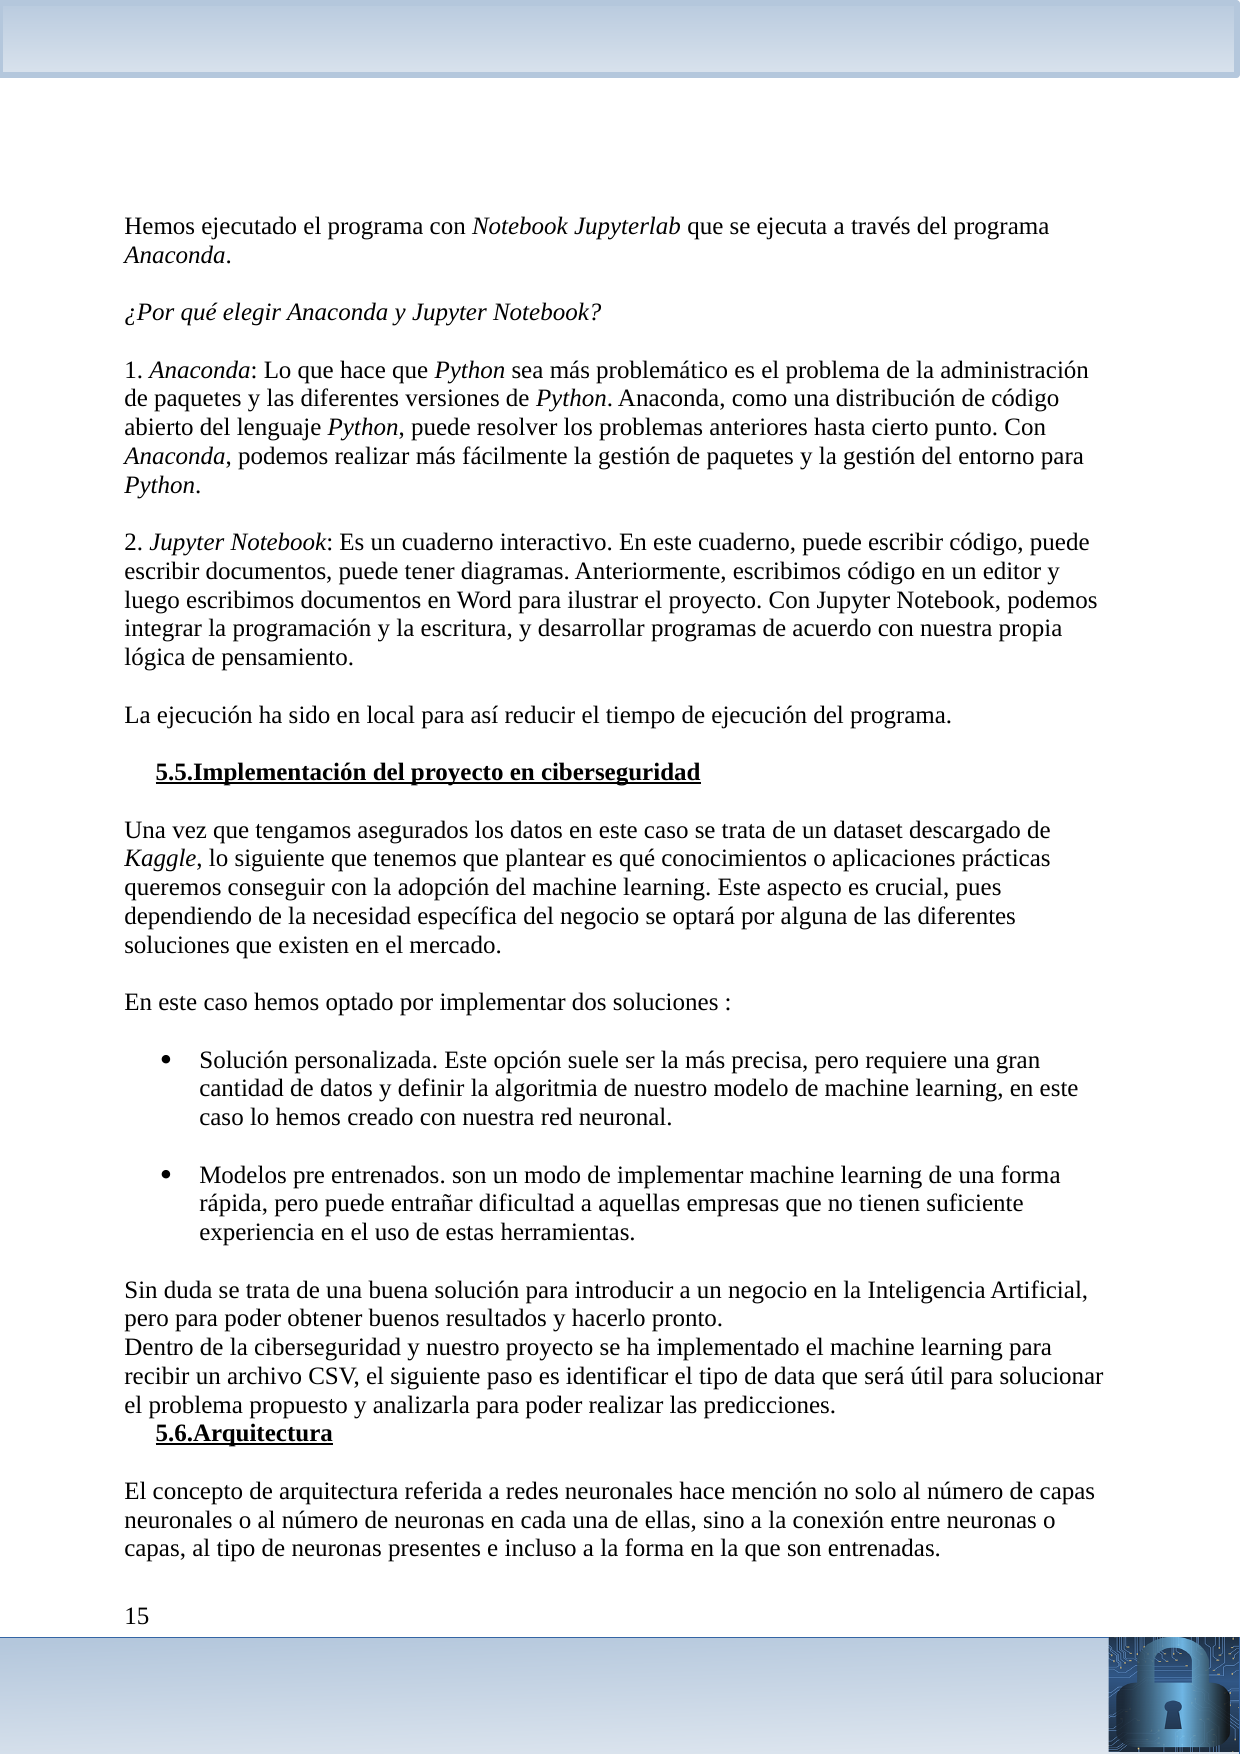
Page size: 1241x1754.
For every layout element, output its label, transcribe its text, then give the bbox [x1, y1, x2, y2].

list Solución personalizada. Este opción suele ser la más precisa, pero requiere una gran cantidad de datos y definir la algoritmia de nuestro modelo de machine learning, en este caso lo hemos creado con nuestra red neuronal. [162, 1045, 1116, 1131]
text Dentro de la ciberseguridad y nuestro proyecto se ha implementado el machine learning para recibir un archivo CSV, el siguiente paso es identificar el tipo de data que será útil para solucionar el problema propuesto y analizarla para poder realizar las predicciones. [124, 1332, 1116, 1418]
text 5.6.Arquitectura [124, 1418, 1116, 1447]
text El concepto de arquitectura referida a redes neuronales hace mención no solo al número de capas neuronales o al número de neuronas en cada una de ellas, sino a la conexión entre neuronas o capas, al tipo de neuronas presentes e incluso a la forma en la que son entrenadas. [124, 1476, 1116, 1562]
list Modelos pre entrenados. son un modo de implementar machine learning de una forma rápida, pero puede entrañar dificultad a aquellas empresas que no tienen suficiente experiencia en el uso de estas herramientas. [162, 1160, 1116, 1246]
text En este caso hemos optado por implementar dos soluciones : [124, 987, 1116, 1016]
text Sin duda se trata de una buena solución para introducir a un negocio en la Inteligencia Artificial, pero para poder obtener buenos resultados y hacerlo pronto. [124, 1275, 1116, 1332]
text La ejecución ha sido en local para así reducir el tiempo de ejecución del programa. [124, 700, 1116, 728]
text Hemos ejecutado el programa con Notebook Jupyterlab que se ejecuta a través del programa Anaconda. [124, 211, 1116, 268]
text 5.5.Implementación del proyecto en ciberseguridad [124, 757, 1116, 786]
text ¿Por qué elegir Anaconda y Jupyter Notebook? [124, 297, 1116, 326]
picture [1108, 1637, 1239, 1752]
text 2. Jupyter Notebook: Es un cuaderno interactivo. En este cuaderno, puede escribir código, puede escribir documentos, puede tener diagramas. Anteriormente, escribimos código en un editor y luego escribimos documentos en Word para ilustrar el proyecto. Con Jupyter Notebook, podemos integrar la programación y la escritura, y desarrollar programas de acuerdo con nuestra propia lógica de pensamiento. [124, 527, 1116, 671]
text Una vez que tengamos asegurados los datos en este caso se trata de un dataset descargado de Kaggle, lo siguiente que tenemos que plantear es qué conocimientos o aplicaciones prácticas queremos conseguir con la adopción del machine learning. Este aspecto es crucial, pues dependiendo de la necesidad específica del negocio se optará por alguna de las diferentes soluciones que existen en el mercado. [124, 815, 1116, 958]
